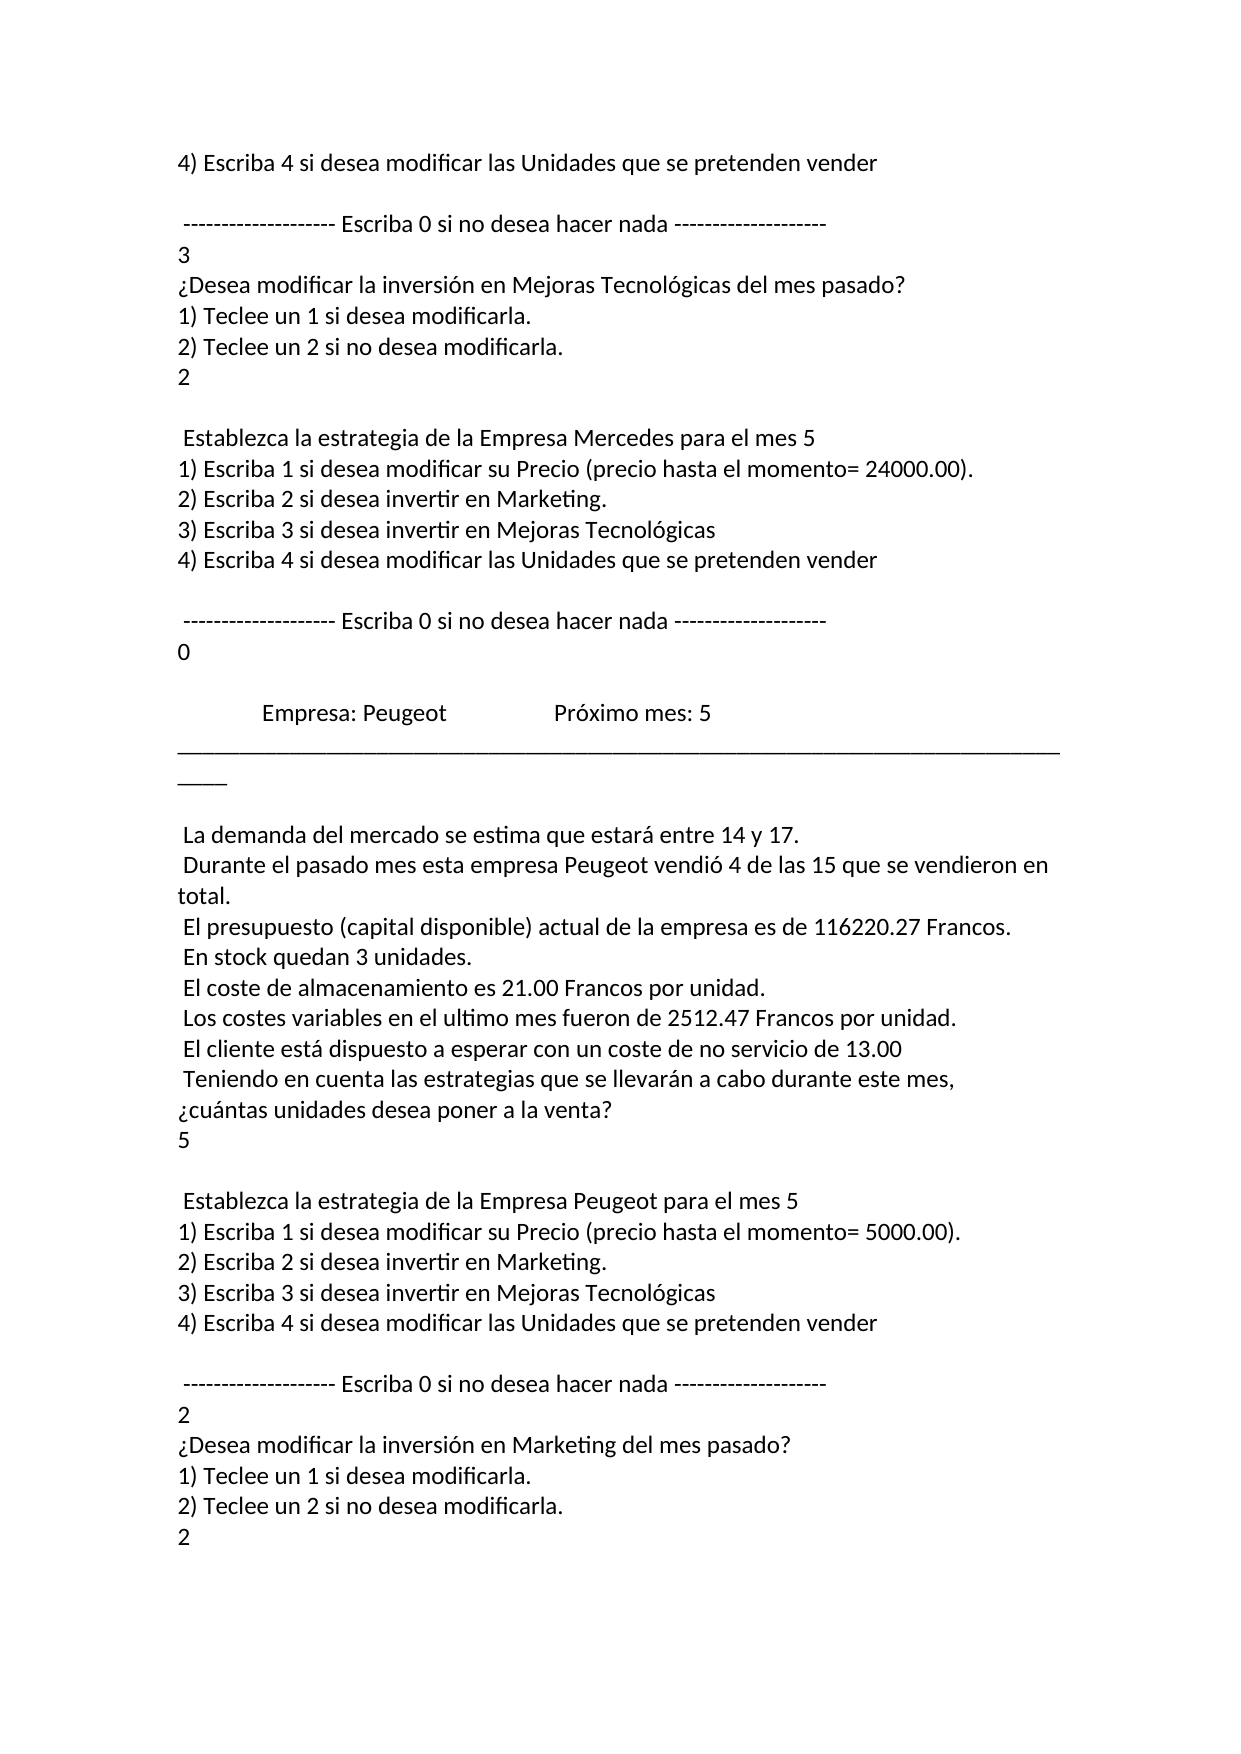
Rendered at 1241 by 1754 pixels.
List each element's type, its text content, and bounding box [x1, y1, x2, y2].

text En stock quedan 3 unidades. [177, 941, 1063, 972]
text El presupuesto (capital disponible) actual de la empresa es de 116220.27 Francos. [177, 911, 1063, 941]
text Establezca la estrategia de la Empresa Mercedes para el mes 5 [177, 422, 1063, 453]
text 4) Escriba 4 si desea modificar las Unidades que se pretenden vender [177, 148, 1063, 178]
text Empresa: Peugeot Próximo mes: 5 [177, 697, 1063, 727]
text 1) Teclee un 1 si desea modificarla. [177, 300, 1063, 331]
text El coste de almacenamiento es 21.00 Francos por unidad. [177, 972, 1063, 1002]
text 3) Escriba 3 si desea invertir en Mejoras Tecnológicas [177, 514, 1063, 544]
text Durante el pasado mes esta empresa Peugeot vendió 4 de las 15 que se vendieron en total. [177, 849, 1063, 911]
text Los costes variables en el ultimo mes fueron de 2512.47 Francos por unidad. [177, 1002, 1063, 1033]
text Teniendo en cuenta las estrategias que se llevarán a cabo durante este mes, [177, 1063, 1063, 1094]
text El cliente está dispuesto a esperar con un coste de no servicio de 13.00 [177, 1033, 1063, 1063]
text ¿cuántas unidades desea poner a la venta? [177, 1094, 1063, 1124]
text 0 [177, 636, 1063, 666]
text -------------------- Escriba 0 si no desea hacer nada -------------------- [177, 209, 1063, 239]
text 2) Escriba 2 si desea invertir en Marketing. [177, 1246, 1063, 1277]
text 1) Teclee un 1 si desea modificarla. [177, 1460, 1063, 1491]
text ___________________________________________________________________________ [177, 727, 1063, 788]
text 4) Escriba 4 si desea modificar las Unidades que se pretenden vender [177, 544, 1063, 575]
text 2) Escriba 2 si desea invertir en Marketing. [177, 483, 1063, 514]
text 2 [177, 1521, 1063, 1552]
text 1) Escriba 1 si desea modificar su Precio (precio hasta el momento= 5000.00). [177, 1216, 1063, 1246]
text 2 [177, 1399, 1063, 1429]
text 3) Escriba 3 si desea invertir en Mejoras Tecnológicas [177, 1277, 1063, 1307]
text -------------------- Escriba 0 si no desea hacer nada -------------------- [177, 605, 1063, 636]
text 1) Escriba 1 si desea modificar su Precio (precio hasta el momento= 24000.00). [177, 453, 1063, 483]
text 2 [177, 361, 1063, 392]
text La demanda del mercado se estima que estará entre 14 y 17. [177, 819, 1063, 849]
text 4) Escriba 4 si desea modificar las Unidades que se pretenden vender [177, 1307, 1063, 1338]
text ¿Desea modificar la inversión en Marketing del mes pasado? [177, 1429, 1063, 1460]
text 3 [177, 239, 1063, 270]
text 5 [177, 1124, 1063, 1155]
text -------------------- Escriba 0 si no desea hacer nada -------------------- [177, 1368, 1063, 1399]
text Establezca la estrategia de la Empresa Peugeot para el mes 5 [177, 1185, 1063, 1216]
text ¿Desea modificar la inversión en Mejoras Tecnológicas del mes pasado? [177, 270, 1063, 300]
text 2) Teclee un 2 si no desea modificarla. [177, 331, 1063, 361]
text 2) Teclee un 2 si no desea modificarla. [177, 1491, 1063, 1521]
